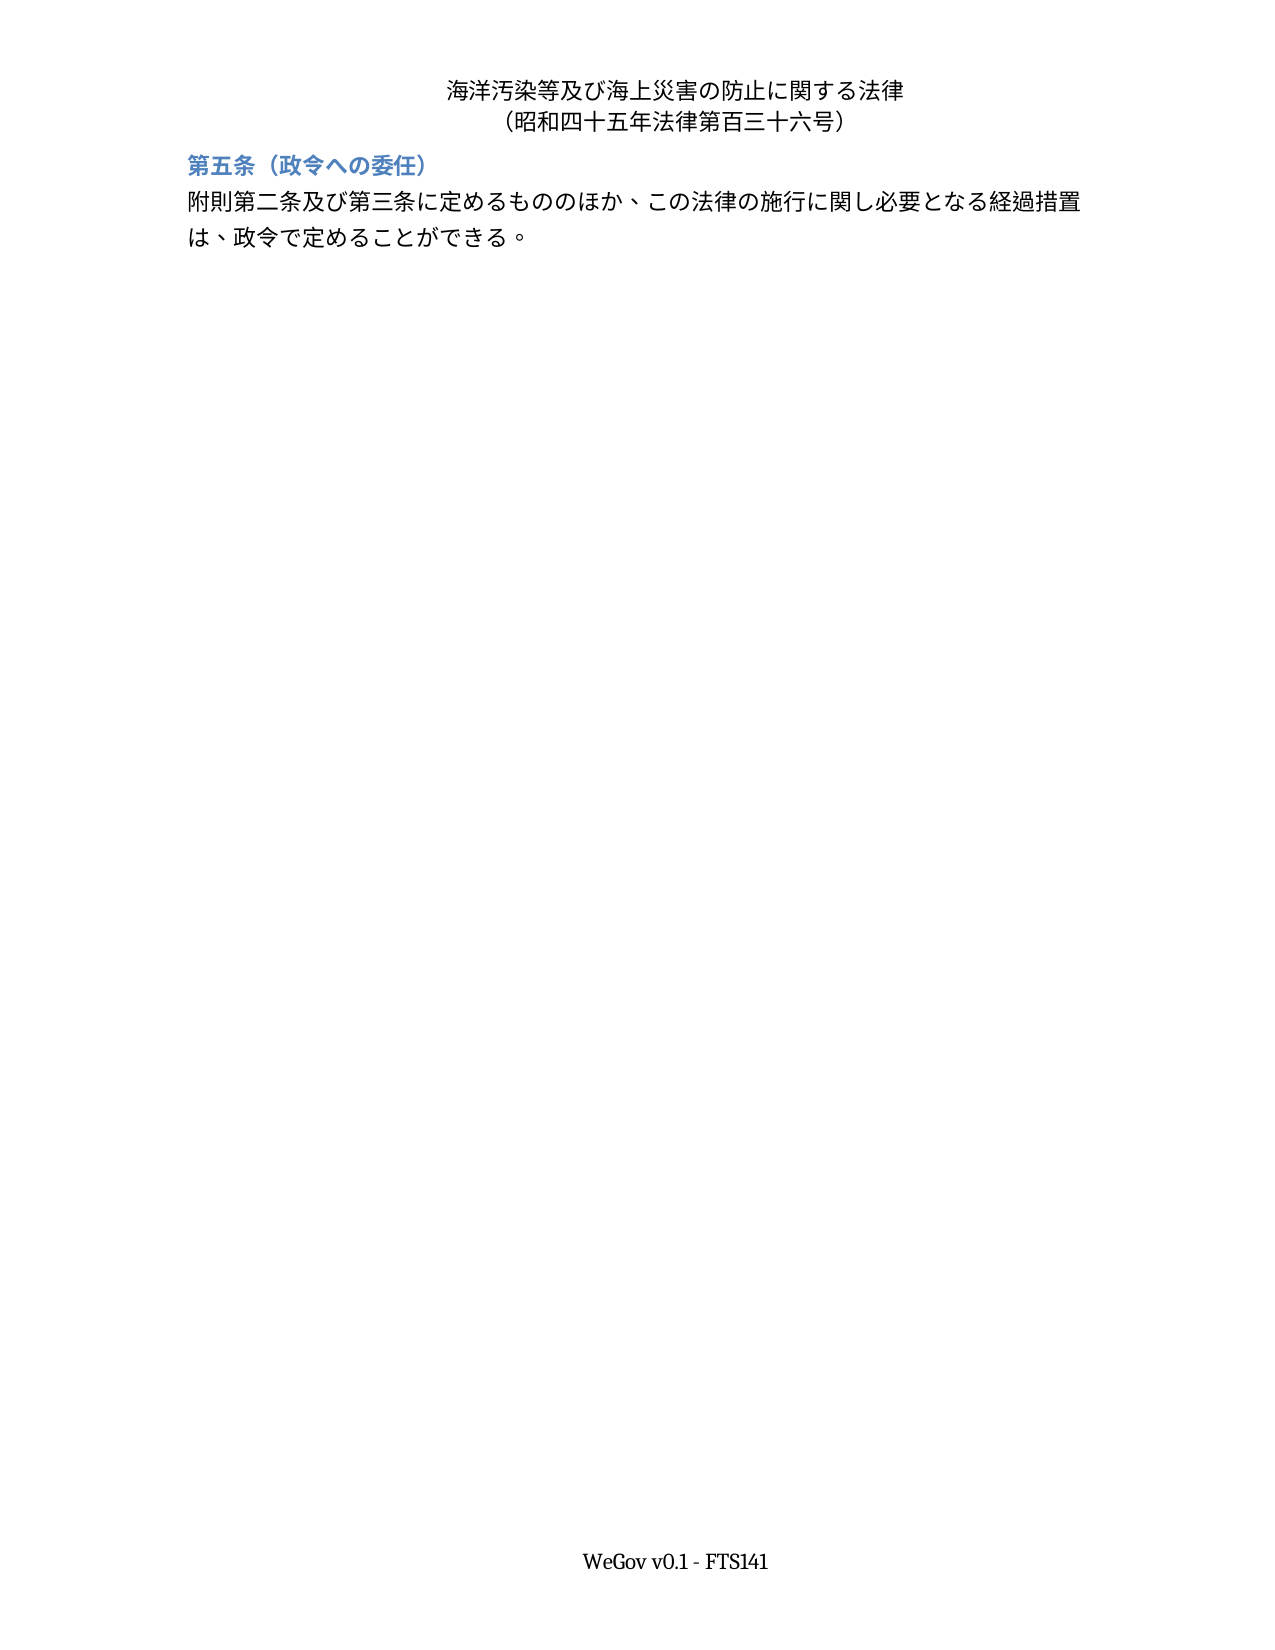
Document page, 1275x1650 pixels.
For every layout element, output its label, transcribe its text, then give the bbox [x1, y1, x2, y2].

text 附則第二条及び第三条に定めるもののほか、この法律の施行に関し必要となる経過措置は、政令で定めることができる。 [187, 186, 1087, 253]
subtitle 第五条（政令への委任） [187, 150, 1087, 181]
